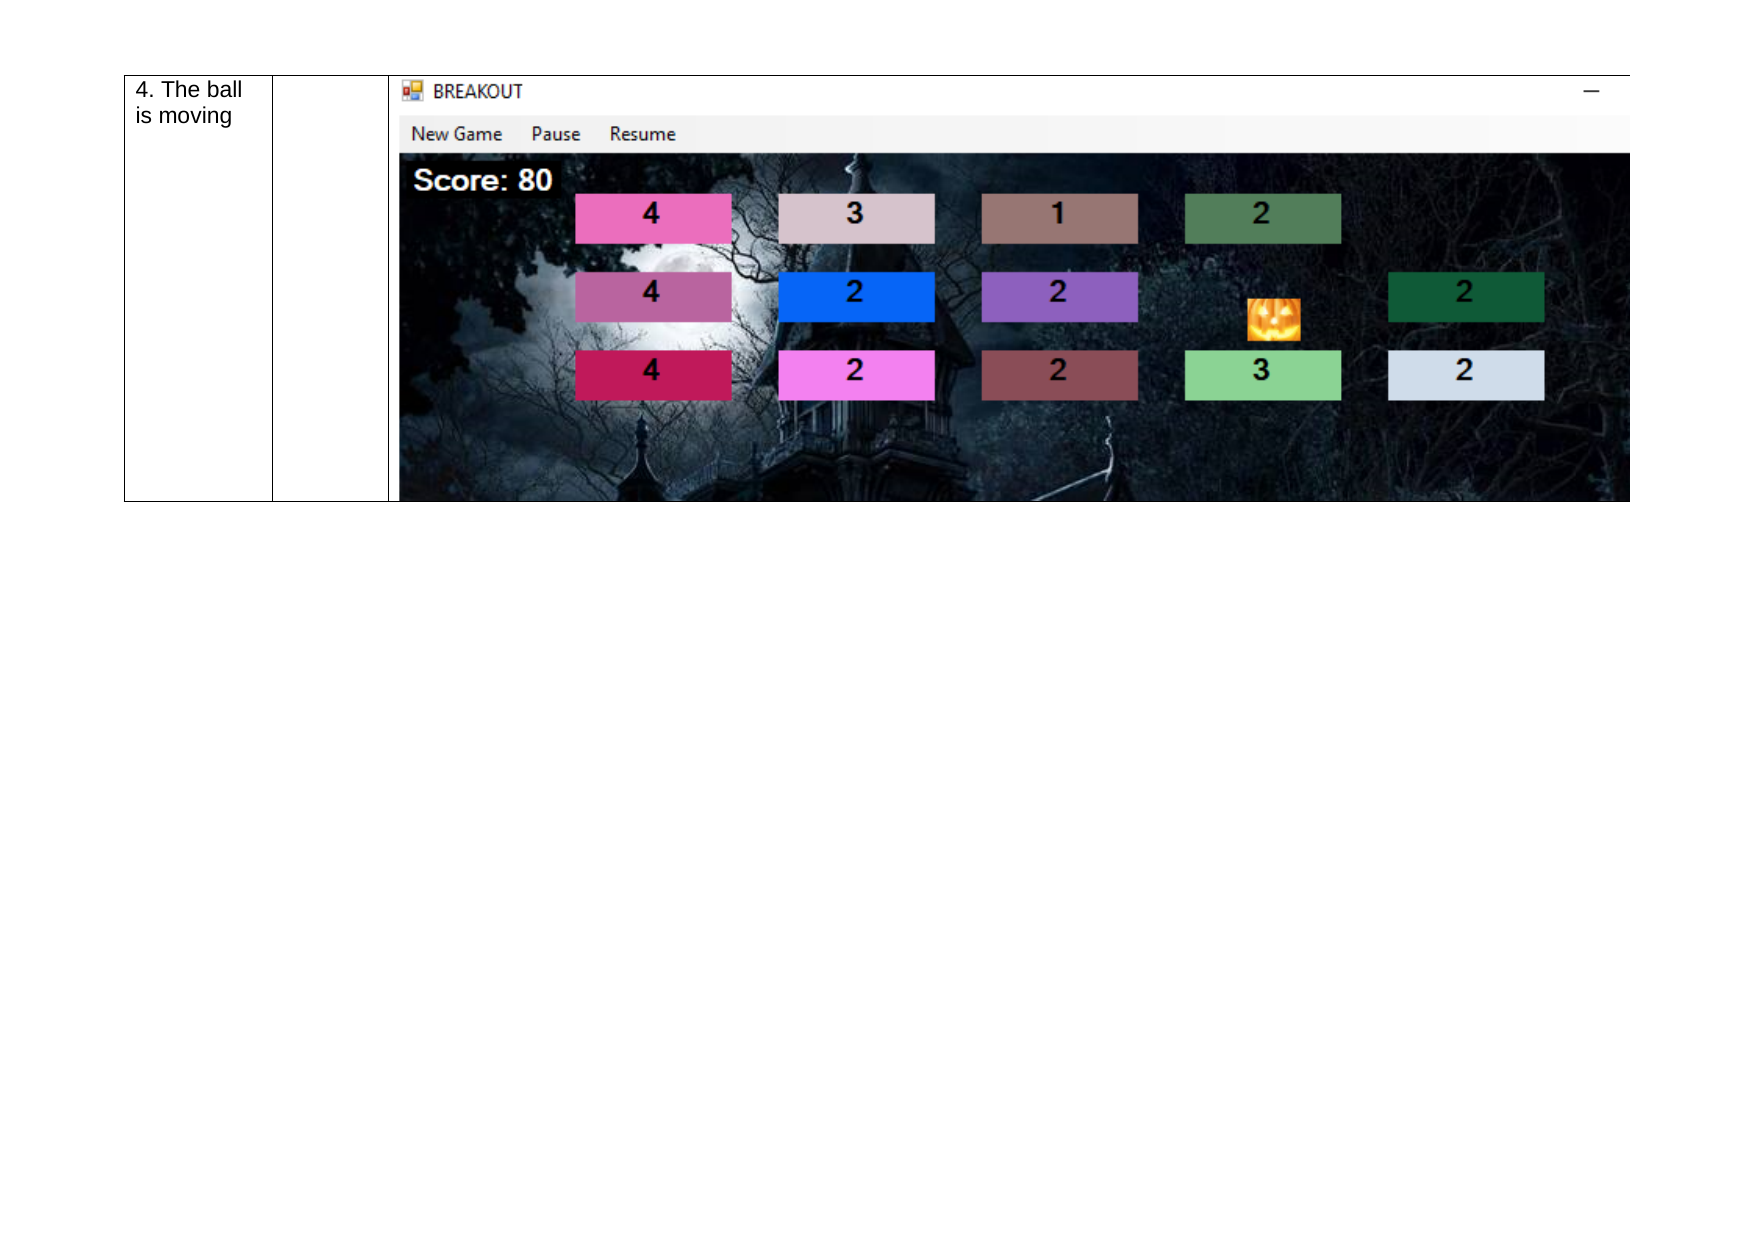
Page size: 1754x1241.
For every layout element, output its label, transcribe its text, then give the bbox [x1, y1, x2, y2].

table_cell 4. The ball is moving [125, 76, 272, 501]
table_cell [273, 76, 388, 501]
table_cell [389, 76, 399, 501]
picture [399, 76, 1630, 501]
